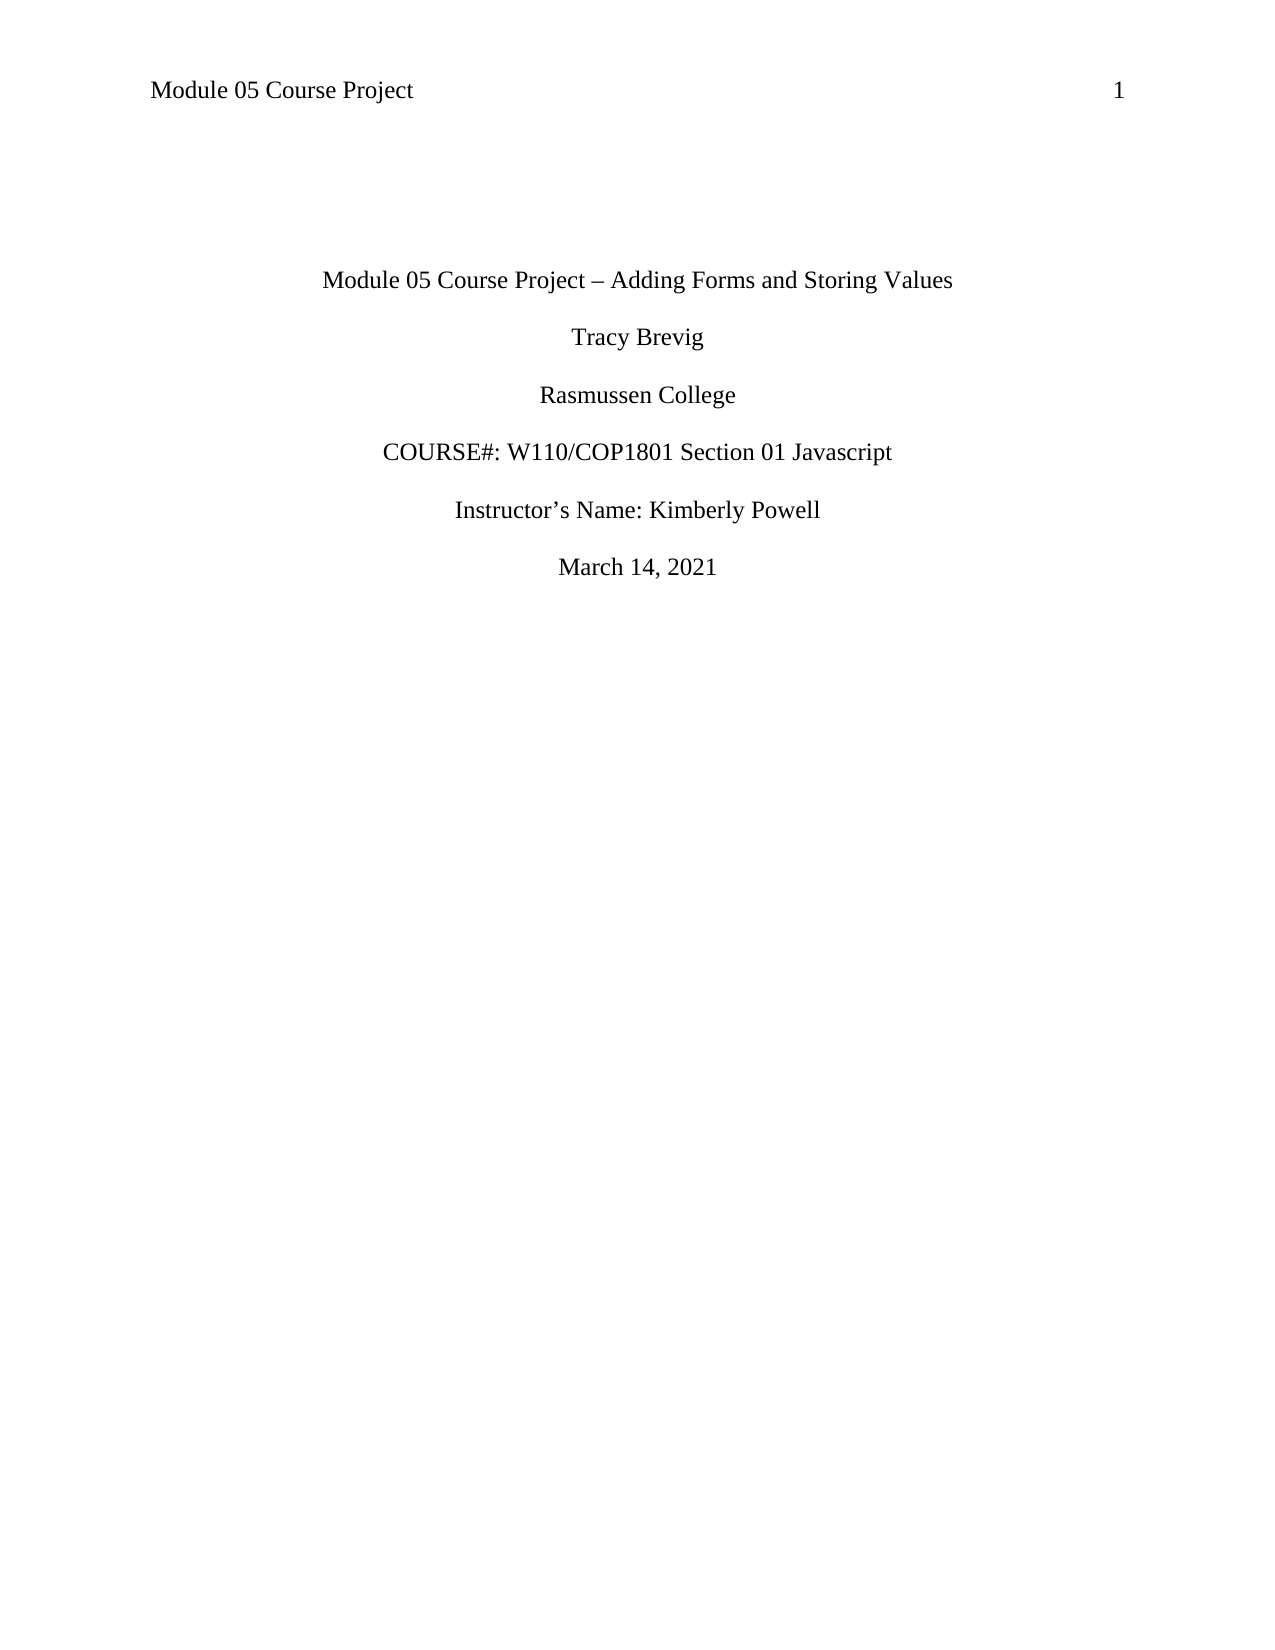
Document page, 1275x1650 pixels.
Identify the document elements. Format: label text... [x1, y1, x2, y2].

text Instructor’s Name: Kimberly Powell [150, 495, 1125, 524]
text Module 05 Course Project – Adding Forms and Storing Values [150, 265, 1125, 294]
text March 14, 2021 [150, 552, 1125, 581]
text Tracy Brevig [150, 322, 1125, 351]
text Rasmussen College [150, 380, 1125, 409]
text COURSE#: W110/COP1801 Section 01 Javascript [150, 437, 1125, 466]
